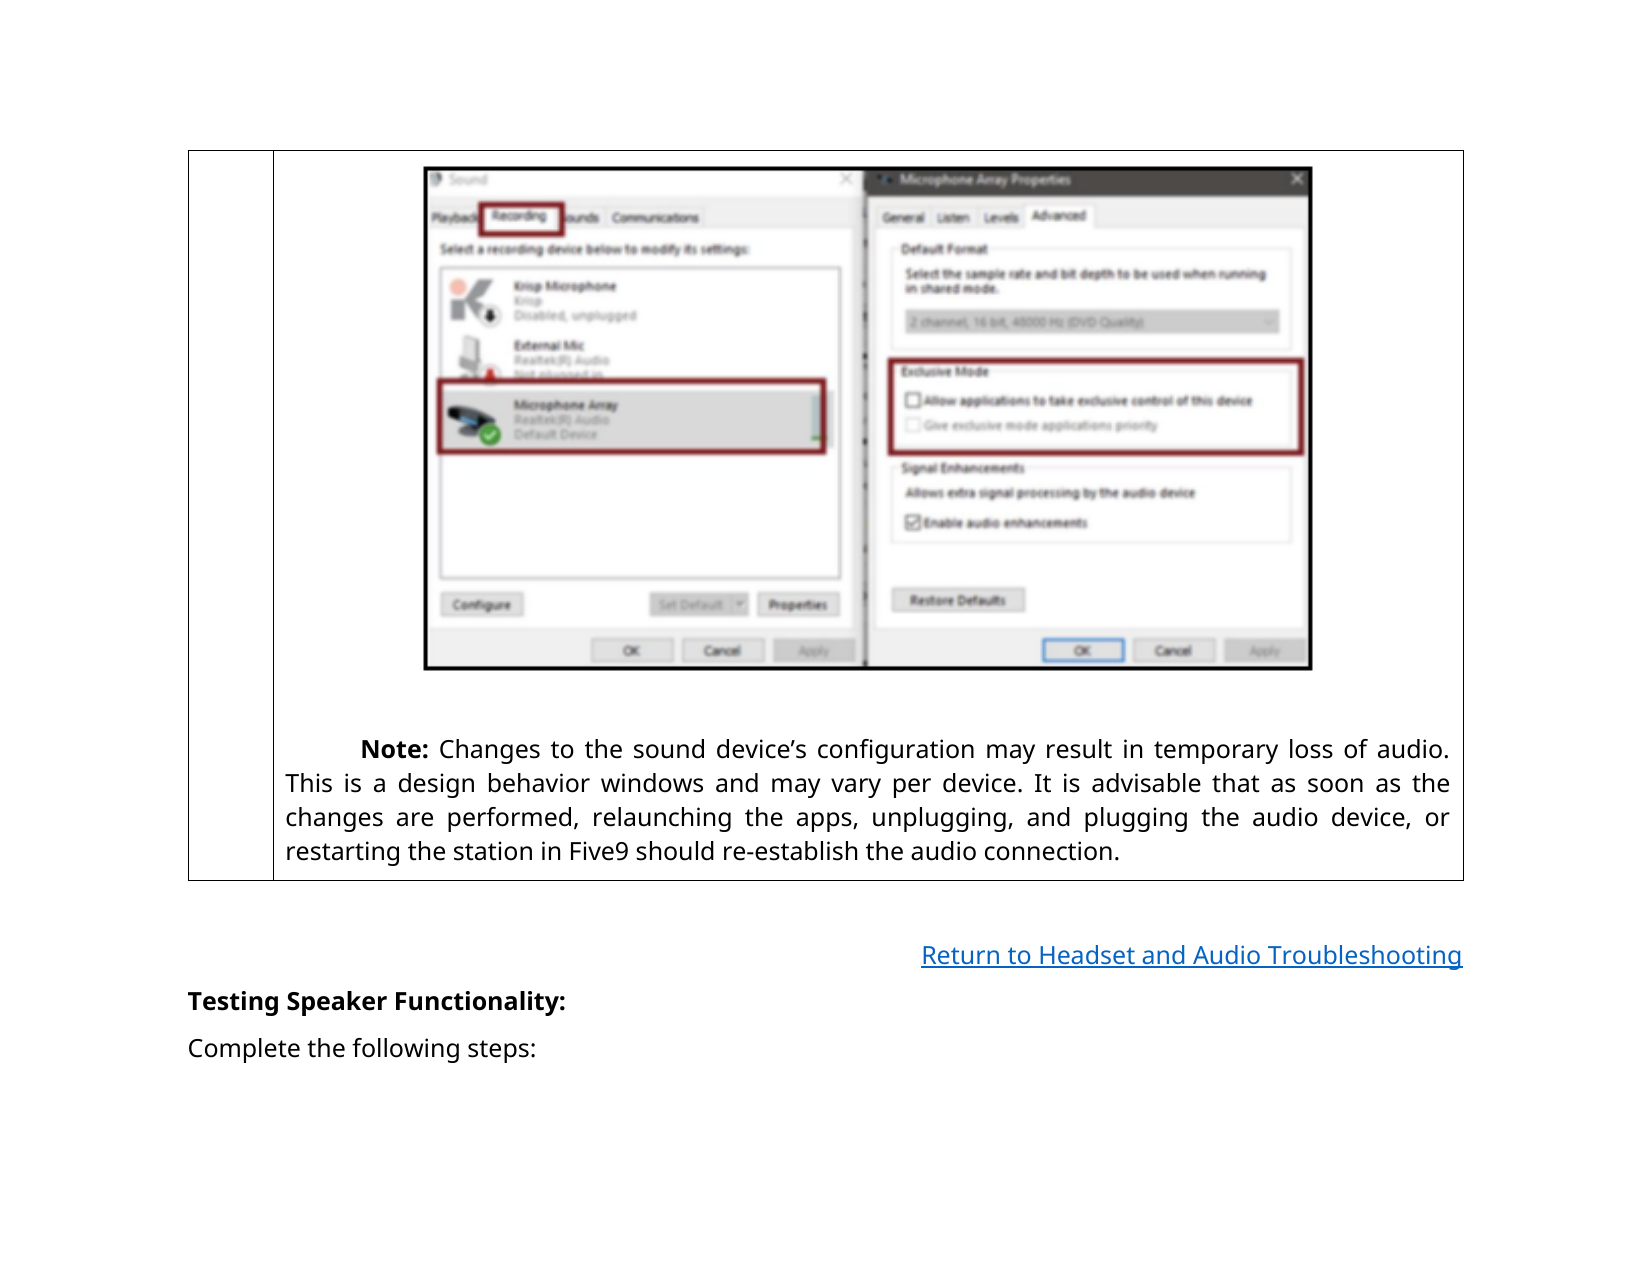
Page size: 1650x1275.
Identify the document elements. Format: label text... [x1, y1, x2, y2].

subtitle Testing Speaker Functionality: [187, 984, 1462, 1018]
table_cell 6 [189, 151, 273, 880]
text Complete the following steps: [187, 1031, 1462, 1064]
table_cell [274, 151, 1463, 880]
text Return to Headset and Audio Troubleshooting [187, 937, 1462, 971]
picture [418, 163, 1319, 673]
